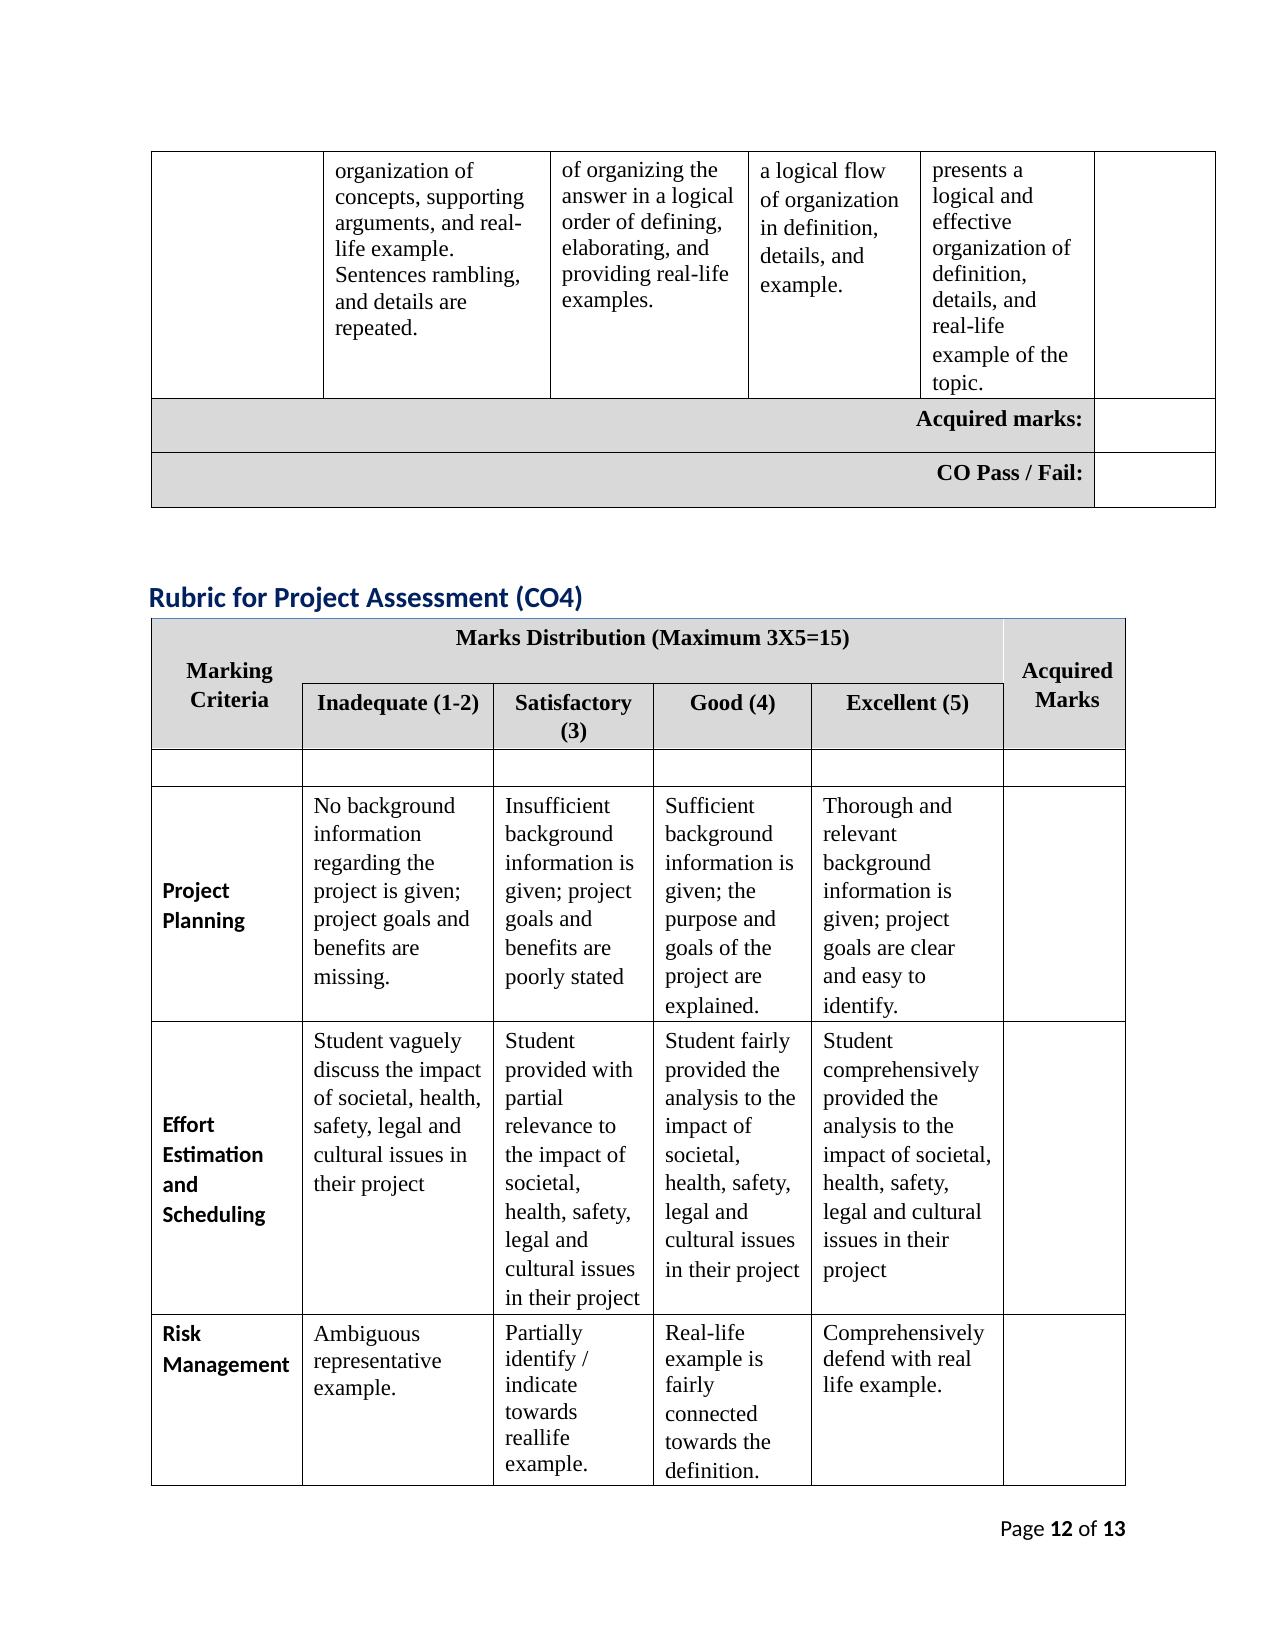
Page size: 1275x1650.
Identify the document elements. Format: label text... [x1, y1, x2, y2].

table_cell Sufficient background information is given; the purpose and goals of the project are explained. [654, 787, 811, 1021]
table_cell [812, 750, 1003, 786]
table_cell presents a logical and effective organization of definition, details, and real-life example of the topic. [921, 152, 1094, 398]
table_cell CO Pass / Fail: [551, 453, 1094, 507]
table_cell No background information regarding the project is given; project goals and benefits are missing. [303, 787, 493, 1021]
table_cell Thorough and relevant background information is given; project goals are clear and easy to identify. [812, 787, 1003, 1021]
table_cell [303, 1315, 493, 1485]
table_cell Acquired marks: [551, 399, 1094, 452]
table_cell Inadequate (1-2) [303, 684, 493, 748]
table_cell [1095, 453, 1215, 507]
table_cell [494, 750, 653, 786]
text Rubric for Project Assessment (CO4) [148, 579, 1113, 615]
table_header Acquired Marks [1004, 619, 1125, 748]
table_cell [303, 750, 493, 786]
table_cell Risk Management [152, 1315, 302, 1485]
table_cell [1004, 787, 1125, 1021]
table_cell Student fairly provided the analysis to the impact of societal, health, safety, legal and cultural issues in their project [654, 1022, 811, 1313]
table_cell [1004, 1022, 1125, 1313]
table_cell organization of concepts, supporting arguments, and real-life example. Sentences rambling, and details are repeated. [324, 152, 550, 398]
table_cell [812, 1315, 1003, 1485]
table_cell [494, 1315, 653, 1485]
table_cell Student comprehensively provided the analysis to the impact of societal, health, safety, legal and cultural issues in their project [812, 1022, 1003, 1313]
table_header Marking Criteria [152, 619, 302, 748]
table_header Marks Distribution (Maximum 3X5=15) [302, 619, 1003, 683]
table_cell Project Planning [152, 787, 302, 1021]
table_cell [152, 152, 323, 398]
table_cell Student vaguely discuss the impact of societal, health, safety, legal and cultural issues in their project [303, 1022, 493, 1313]
table_cell [152, 399, 551, 452]
table_cell [1095, 152, 1215, 398]
table_cell [1095, 399, 1215, 452]
table_cell [152, 453, 551, 507]
table_cell Effort Estimation and Scheduling [152, 1022, 302, 1313]
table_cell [654, 1315, 811, 1485]
table_cell [1004, 1315, 1125, 1485]
table_cell Good (4) [654, 684, 811, 748]
table_cell of organizing the answer in a logical order of defining, elaborating, and providing real-life examples. [551, 152, 748, 398]
table_cell [654, 750, 811, 786]
table_cell Excellent (5) [812, 684, 1003, 748]
table_cell [152, 750, 302, 786]
table_cell [1004, 750, 1125, 786]
table_cell Student provided with partial relevance to the impact of societal, health, safety, legal and cultural issues in their project [494, 1022, 653, 1313]
table_cell Satisfactory (3) [494, 684, 653, 748]
table_cell a logical flow of organization in definition, details, and example. [749, 152, 920, 398]
table_cell Insufficient background information is given; project goals and benefits are poorly stated [494, 787, 653, 1021]
